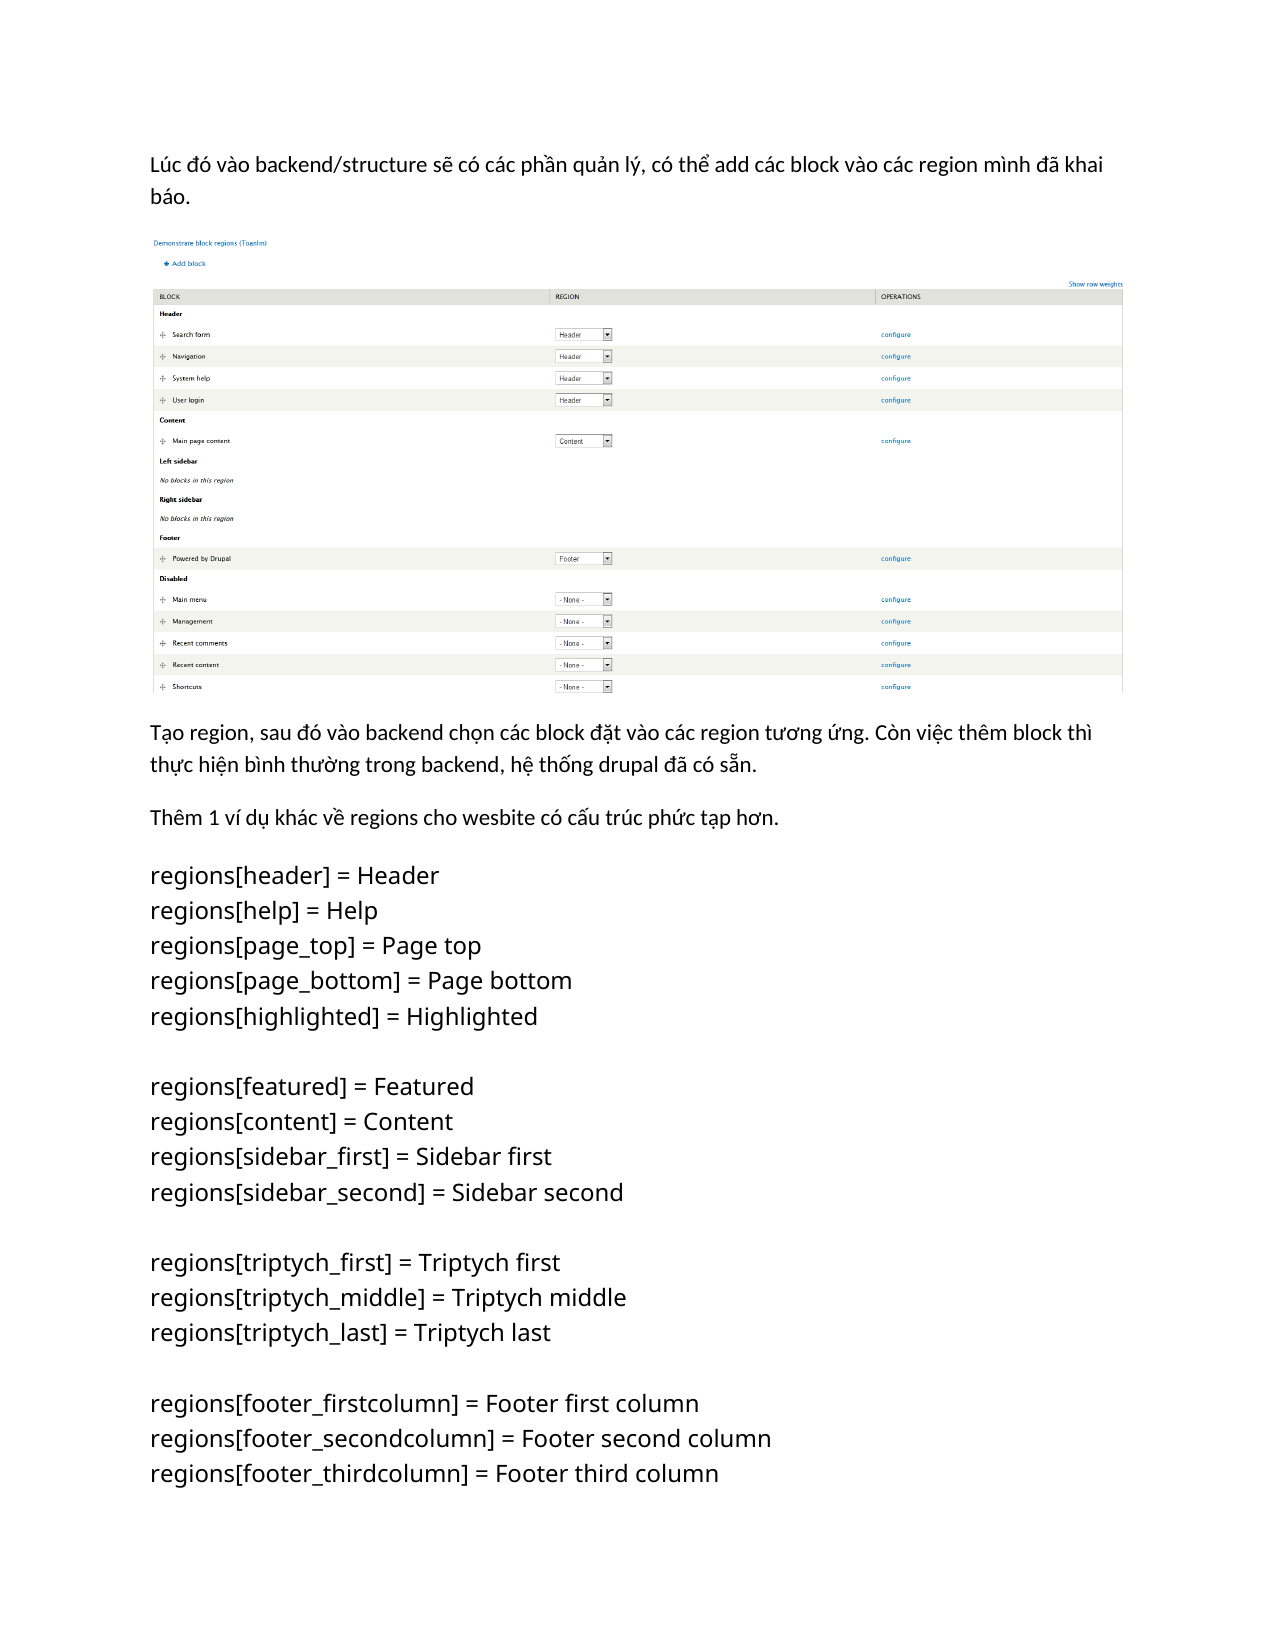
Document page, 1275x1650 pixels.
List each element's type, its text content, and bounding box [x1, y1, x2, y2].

text regions[featured] = Featured [150, 1067, 1125, 1102]
text Lúc đó vào backend/structure sẽ có các phần quản lý, có thể add các block vào các region mình đã khai báo. [150, 150, 1125, 210]
text regions[footer_firstcolumn] = Footer first column [150, 1384, 1125, 1419]
picture [150, 235, 1125, 693]
text regions[footer_thirdcolumn] = Footer third column [150, 1454, 1125, 1490]
text regions[triptych_last] = Triptych last [150, 1314, 1125, 1349]
text regions[content] = Content [150, 1102, 1125, 1138]
text Thêm 1 ví dụ khác về regions cho wesbite có cấu trúc phức tạp hơn. [150, 803, 1125, 831]
text regions[page_bottom] = Page bottom [150, 962, 1125, 997]
text regions[header] = Header [150, 856, 1125, 891]
text regions[triptych_middle] = Triptych middle [150, 1278, 1125, 1314]
text regions[triptych_first] = Triptych first [150, 1243, 1125, 1278]
text regions[sidebar_first] = Sidebar first [150, 1138, 1125, 1173]
text regions[highlighted] = Highlighted [150, 997, 1125, 1032]
text regions[footer_secondcolumn] = Footer second column [150, 1419, 1125, 1454]
text regions[page_top] = Page top [150, 926, 1125, 962]
text regions[sidebar_second] = Sidebar second [150, 1173, 1125, 1208]
text Tạo region, sau đó vào backend chọn các block đặt vào các region tương ứng. Còn việc thêm block thì thực hiện bình thường trong backend, hệ thống drupal đã có sẵn. [150, 718, 1125, 778]
text regions[help] = Help [150, 891, 1125, 926]
